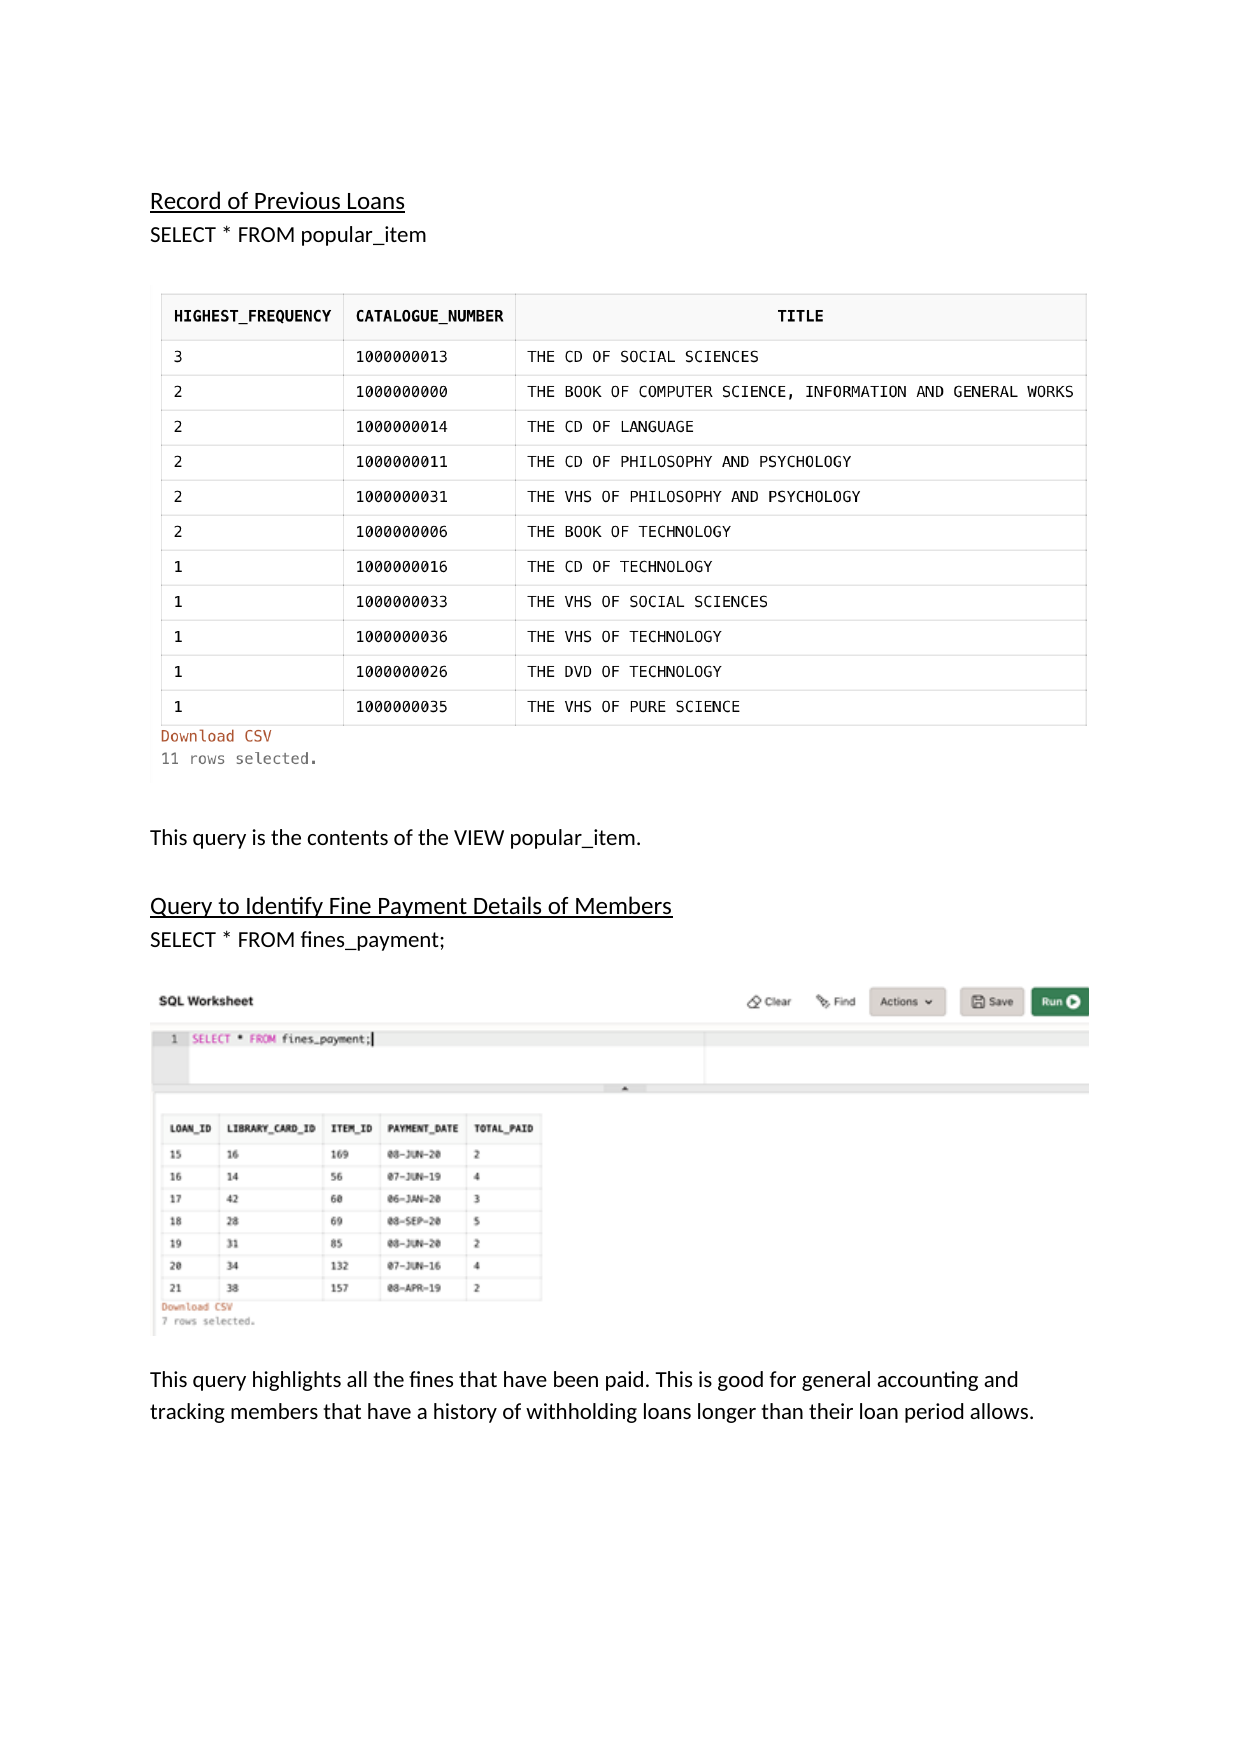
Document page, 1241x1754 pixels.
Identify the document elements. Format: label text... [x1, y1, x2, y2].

text This query highlights all the fines that have been paid. This is good for general accounting and tracking members that have a history of withholding loans longer than their loan period allows. [150, 1365, 1090, 1425]
picture [150, 285, 1092, 783]
text Record of Previous Loans [150, 185, 1090, 216]
text SELECT * FROM popular_item [150, 220, 1090, 248]
text This query is the contents of the VIEW popular_item. [150, 823, 1090, 851]
text Query to Identify Fine Payment Details of Members [150, 891, 1090, 921]
text SELECT * FROM fines_payment; [150, 926, 1090, 953]
picture [150, 982, 1089, 1336]
